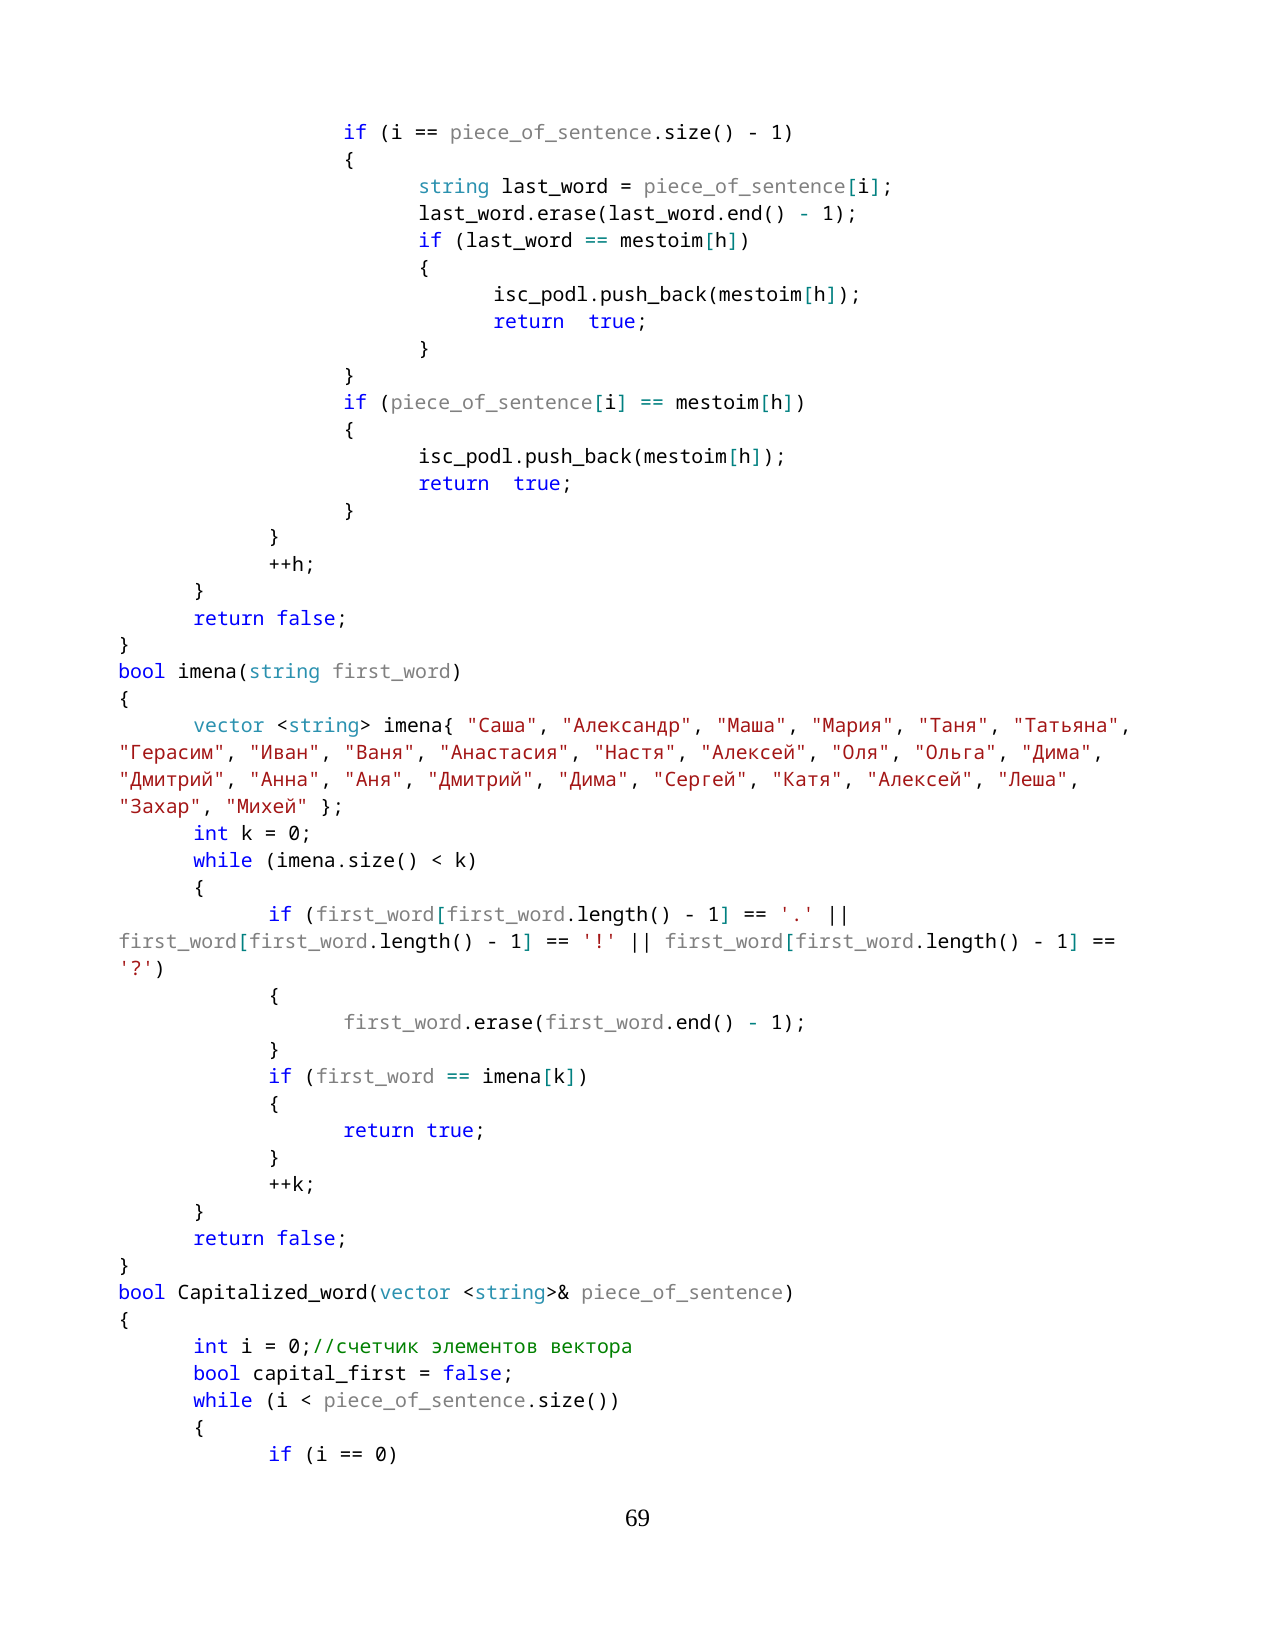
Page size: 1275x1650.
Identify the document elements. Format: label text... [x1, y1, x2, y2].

text if (first_word[first_word.length() - 1] == '.' || first_word[first_word.length() - 1] == '!' || first_word[first_word.length() - 1] == '?') [118, 901, 1157, 981]
text while (i < piece_of_sentence.size()) [118, 1386, 1157, 1413]
text { [118, 1413, 1157, 1440]
text } [118, 496, 1157, 523]
text bool capital_first = false; [118, 1359, 1157, 1386]
text while (imena.size() < k) [118, 847, 1157, 873]
text if (i == 0) [118, 1440, 1157, 1467]
text } [118, 1197, 1157, 1224]
text isc_podl.push_back(mestoim[h]); [118, 280, 1157, 307]
text vector <string> imena{ "Саша", "Александр", "Маша", "Мария", "Таня", "Татьяна", "Герасим", "Иван", "Ваня", "Анастасия", "Настя", "Алексей", "Оля", "Ольга", "Дима", "Дмитрий", "Анна", "Аня", "Дмитрий", "Дима", "Сергей", "Катя", "Алексей", "Леша", "Захар", "Михей" }; [118, 712, 1157, 819]
text first_word.erase(first_word.end() - 1); [118, 1008, 1157, 1035]
text } [118, 361, 1157, 388]
text { [118, 1089, 1157, 1116]
text { [118, 1305, 1157, 1332]
text { [118, 415, 1157, 442]
text { [118, 253, 1157, 280]
text { [118, 145, 1157, 172]
text if (piece_of_sentence[i] == mestoim[h]) [118, 388, 1157, 415]
text { [118, 981, 1157, 1008]
text if (i == piece_of_sentence.size() - 1) [118, 118, 1157, 145]
text last_word.erase(last_word.end() - 1); [118, 199, 1157, 226]
text int i = 0;//счетчик элементов вектора [118, 1332, 1157, 1359]
text return false; [118, 604, 1157, 631]
text return false; [118, 1224, 1157, 1251]
text } [118, 1035, 1157, 1062]
text } [118, 1143, 1157, 1170]
text bool imena(string first_word) [118, 658, 1157, 685]
text return true; [118, 469, 1157, 496]
text } [118, 334, 1157, 361]
text return true; [118, 1116, 1157, 1143]
text } [118, 1251, 1157, 1278]
text if (last_word == mestoim[h]) [118, 226, 1157, 253]
text } [118, 577, 1157, 604]
text } [118, 631, 1157, 658]
text return true; [118, 307, 1157, 334]
text ++h; [118, 550, 1157, 577]
text string last_word = piece_of_sentence[i]; [118, 172, 1157, 199]
text isc_podl.push_back(mestoim[h]); [118, 442, 1157, 469]
text ++k; [118, 1170, 1157, 1197]
text if (first_word == imena[k]) [118, 1062, 1157, 1089]
text { [118, 685, 1157, 712]
text { [118, 873, 1157, 901]
text bool Capitalized_word(vector <string>& piece_of_sentence) [118, 1278, 1157, 1305]
text int k = 0; [118, 819, 1157, 847]
text } [118, 523, 1157, 550]
